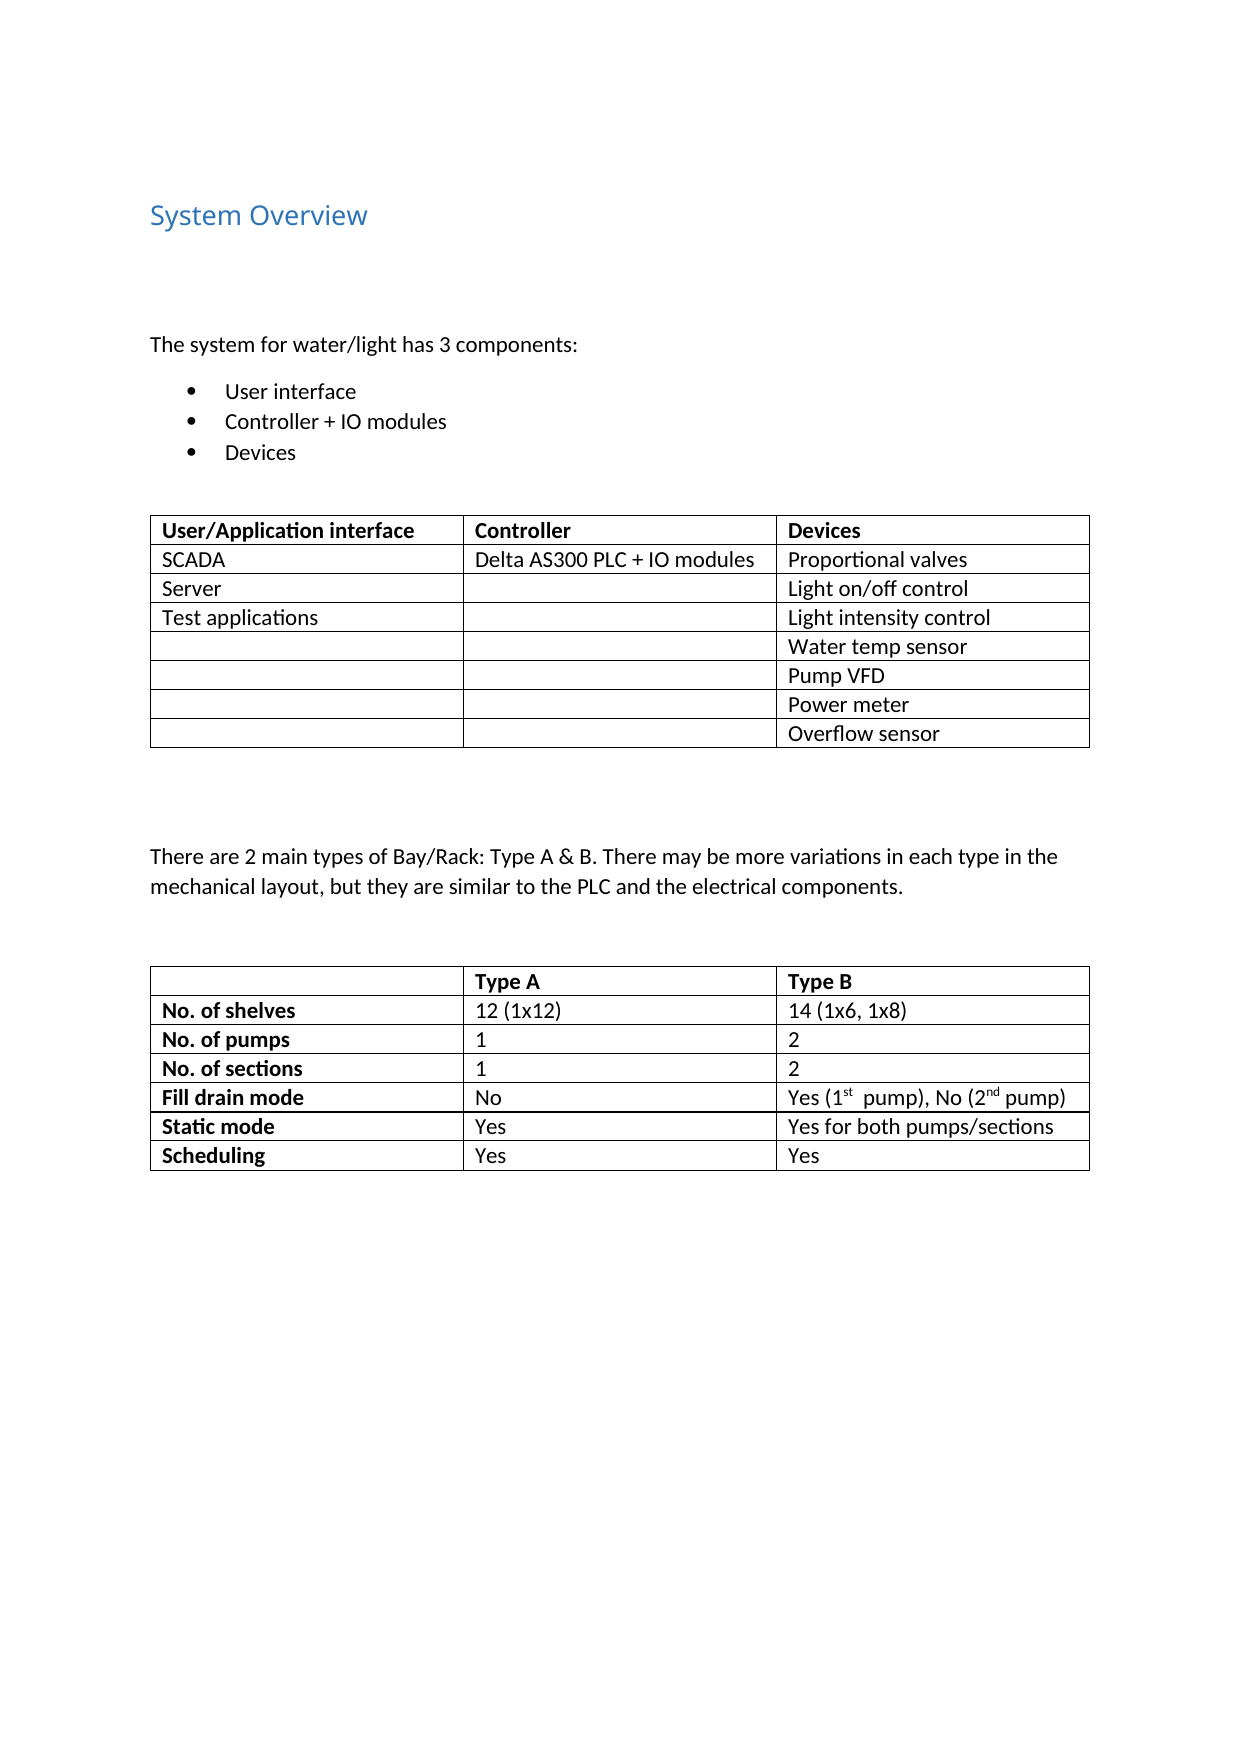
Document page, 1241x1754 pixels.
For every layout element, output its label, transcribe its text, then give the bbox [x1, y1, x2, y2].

table_cell [151, 719, 463, 747]
table_cell Delta AS300 PLC + IO modules [464, 545, 776, 573]
table_header Controller [464, 516, 776, 544]
table_header Type B [777, 967, 1089, 995]
table_cell No [464, 1083, 776, 1111]
table_cell [151, 632, 463, 660]
table_cell Light intensity control [777, 603, 1089, 631]
table_cell [151, 690, 463, 718]
subtitle System Overview [150, 197, 1090, 234]
table_cell [464, 690, 776, 718]
table_header Type A [464, 967, 776, 995]
table_cell [464, 574, 776, 602]
table_header Devices [777, 516, 1089, 544]
table_cell Power meter [777, 690, 1089, 718]
table_cell 12 (1x12) [464, 996, 776, 1024]
text The system for water/light has 3 components: [150, 330, 1090, 358]
list User interface [187, 377, 1090, 405]
table_header User/Application interface [151, 516, 463, 544]
table_cell [464, 719, 776, 747]
table_cell Yes [777, 1141, 1089, 1169]
table_cell No. of pumps [151, 1025, 463, 1053]
table_cell Static mode [151, 1113, 463, 1140]
table_cell Proportional valves [777, 545, 1089, 573]
table_header [151, 967, 463, 995]
table_cell Scheduling [151, 1141, 463, 1169]
table_cell [151, 661, 463, 689]
table_cell 14 (1x6, 1x8) [777, 996, 1089, 1024]
table_cell Server [151, 574, 463, 602]
list Controller + IO modules [187, 407, 1090, 436]
table_cell [464, 603, 776, 631]
table_cell No. of sections [151, 1054, 463, 1082]
table_cell 1 [464, 1025, 776, 1053]
table_cell 2 [777, 1025, 1089, 1053]
table_cell 2 [777, 1054, 1089, 1082]
table_cell Light on/off control [777, 574, 1089, 602]
table_cell [464, 632, 776, 660]
table_cell Yes [464, 1113, 776, 1140]
table_cell Yes for both pumps/sections [777, 1113, 1089, 1140]
table_cell Yes (1st pump), No (2nd pump) [777, 1083, 1089, 1111]
table_cell No. of shelves [151, 996, 463, 1024]
table_cell Fill drain mode [151, 1083, 463, 1111]
table_cell 1 [464, 1054, 776, 1082]
text There are 2 main types of Bay/Rack: Type A & B. There may be more variations in each type in the mechanical layout, but they are similar to the PLC and the electrical components. [150, 842, 1090, 900]
table_cell [464, 661, 776, 689]
table_cell SCADA [151, 545, 463, 573]
table_cell Overflow sensor [777, 719, 1089, 747]
table_cell Water temp sensor [777, 632, 1089, 660]
list Devices [187, 438, 1090, 466]
table_cell Test applications [151, 603, 463, 631]
table_cell Pump VFD [777, 661, 1089, 689]
table_cell Yes [464, 1141, 776, 1169]
